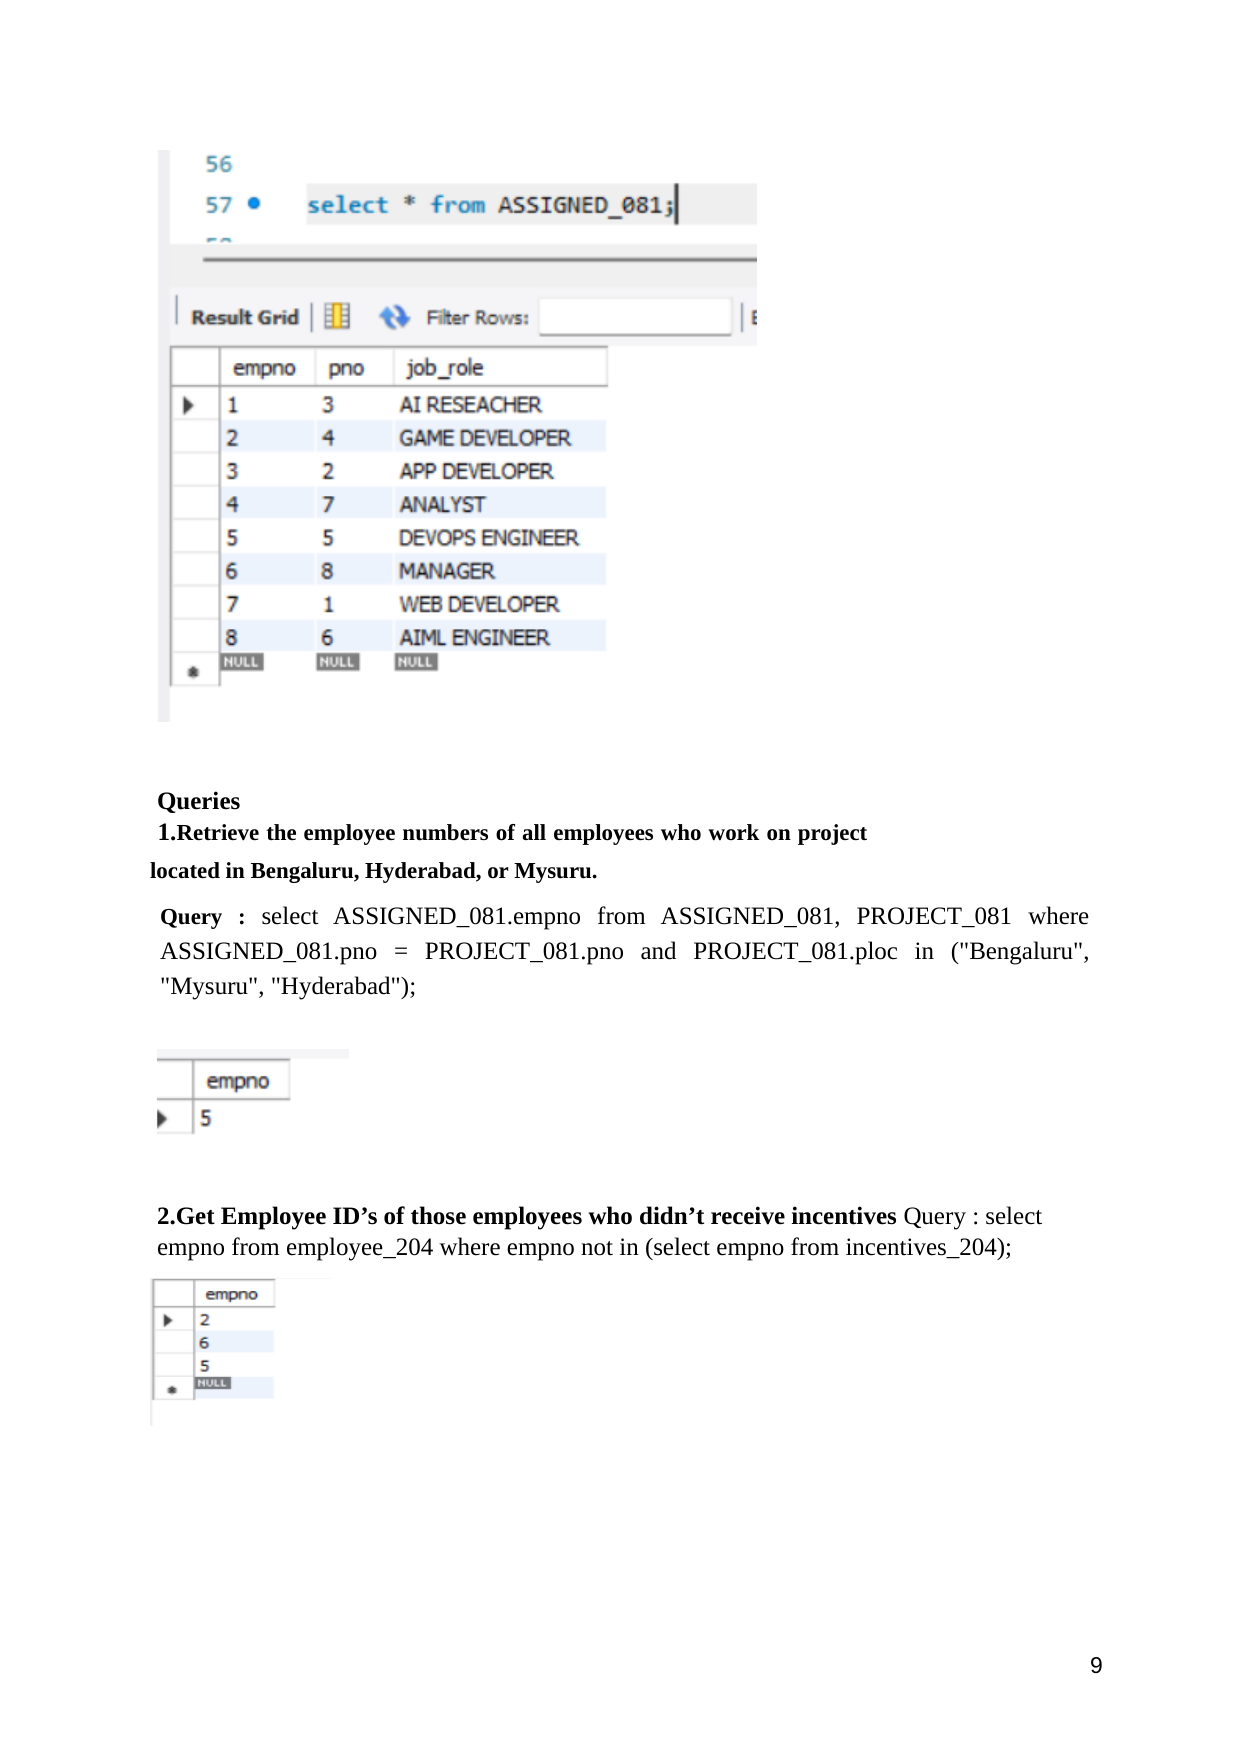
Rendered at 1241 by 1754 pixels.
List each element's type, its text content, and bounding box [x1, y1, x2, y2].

text Queries [157, 786, 1090, 815]
text 2.Get Employee ID’s of those employees who didn’t receive incentives Query : select empno from employee_204 where empno not in (select empno from incentives_204); [157, 1201, 1090, 1261]
picture [156, 1049, 349, 1184]
text Query : select ASSIGNED_081.empno from ASSIGNED_081, PROJECT_081 where ASSIGNED_081.pno = PROJECT_081.pno and PROJECT_081.ploc in ("Bengaluru", "Mysuru", "Hyderabad"); [160, 901, 1090, 1000]
picture [150, 1278, 332, 1426]
text 1.Retrieve the employee numbers of all employees who work on project located in Bengaluru, Hyderabad, or Mysuru. [150, 817, 868, 883]
picture [156, 150, 757, 722]
